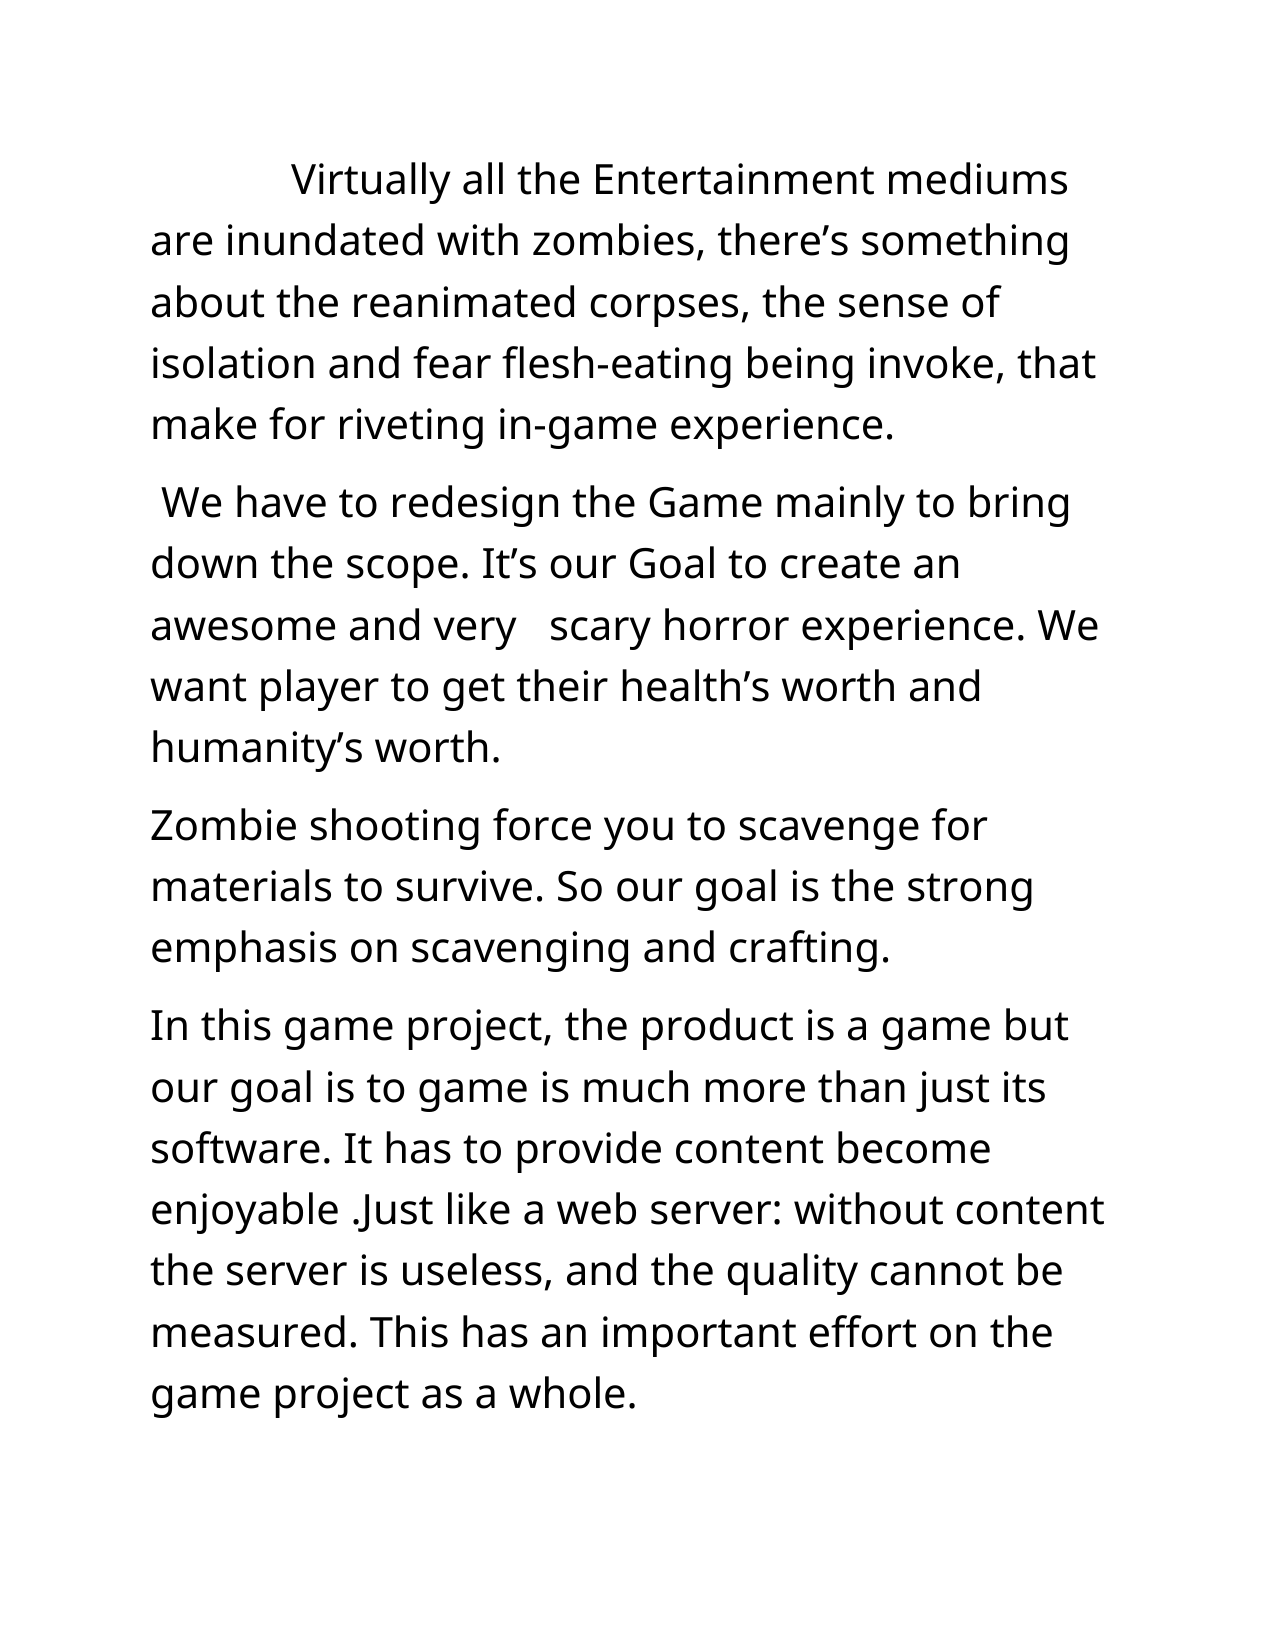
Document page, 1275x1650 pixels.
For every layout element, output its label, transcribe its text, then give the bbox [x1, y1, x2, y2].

text We have to redesign the Game mainly to bring down the scope. It’s our Goal to create an awesome and very scary horror experience. We want player to get their health’s worth and humanity’s worth. [150, 473, 1125, 775]
text Virtually all the Entertainment mediums are inundated with zombies, there’s something about the reanimated corpses, the sense of isolation and fear flesh-eating being invoke, that make for riveting in-game experience. [150, 150, 1125, 452]
text Zombie shooting force you to scavenge for materials to survive. So our goal is the strong emphasis on scavenging and crafting. [150, 796, 1125, 975]
text In this game project, the product is a game but our goal is to game is much more than just its software. It has to provide content become enjoyable .Just like a web server: without content the server is useless, and the quality cannot be measured. This has an important effort on the game project as a whole. [150, 996, 1125, 1421]
